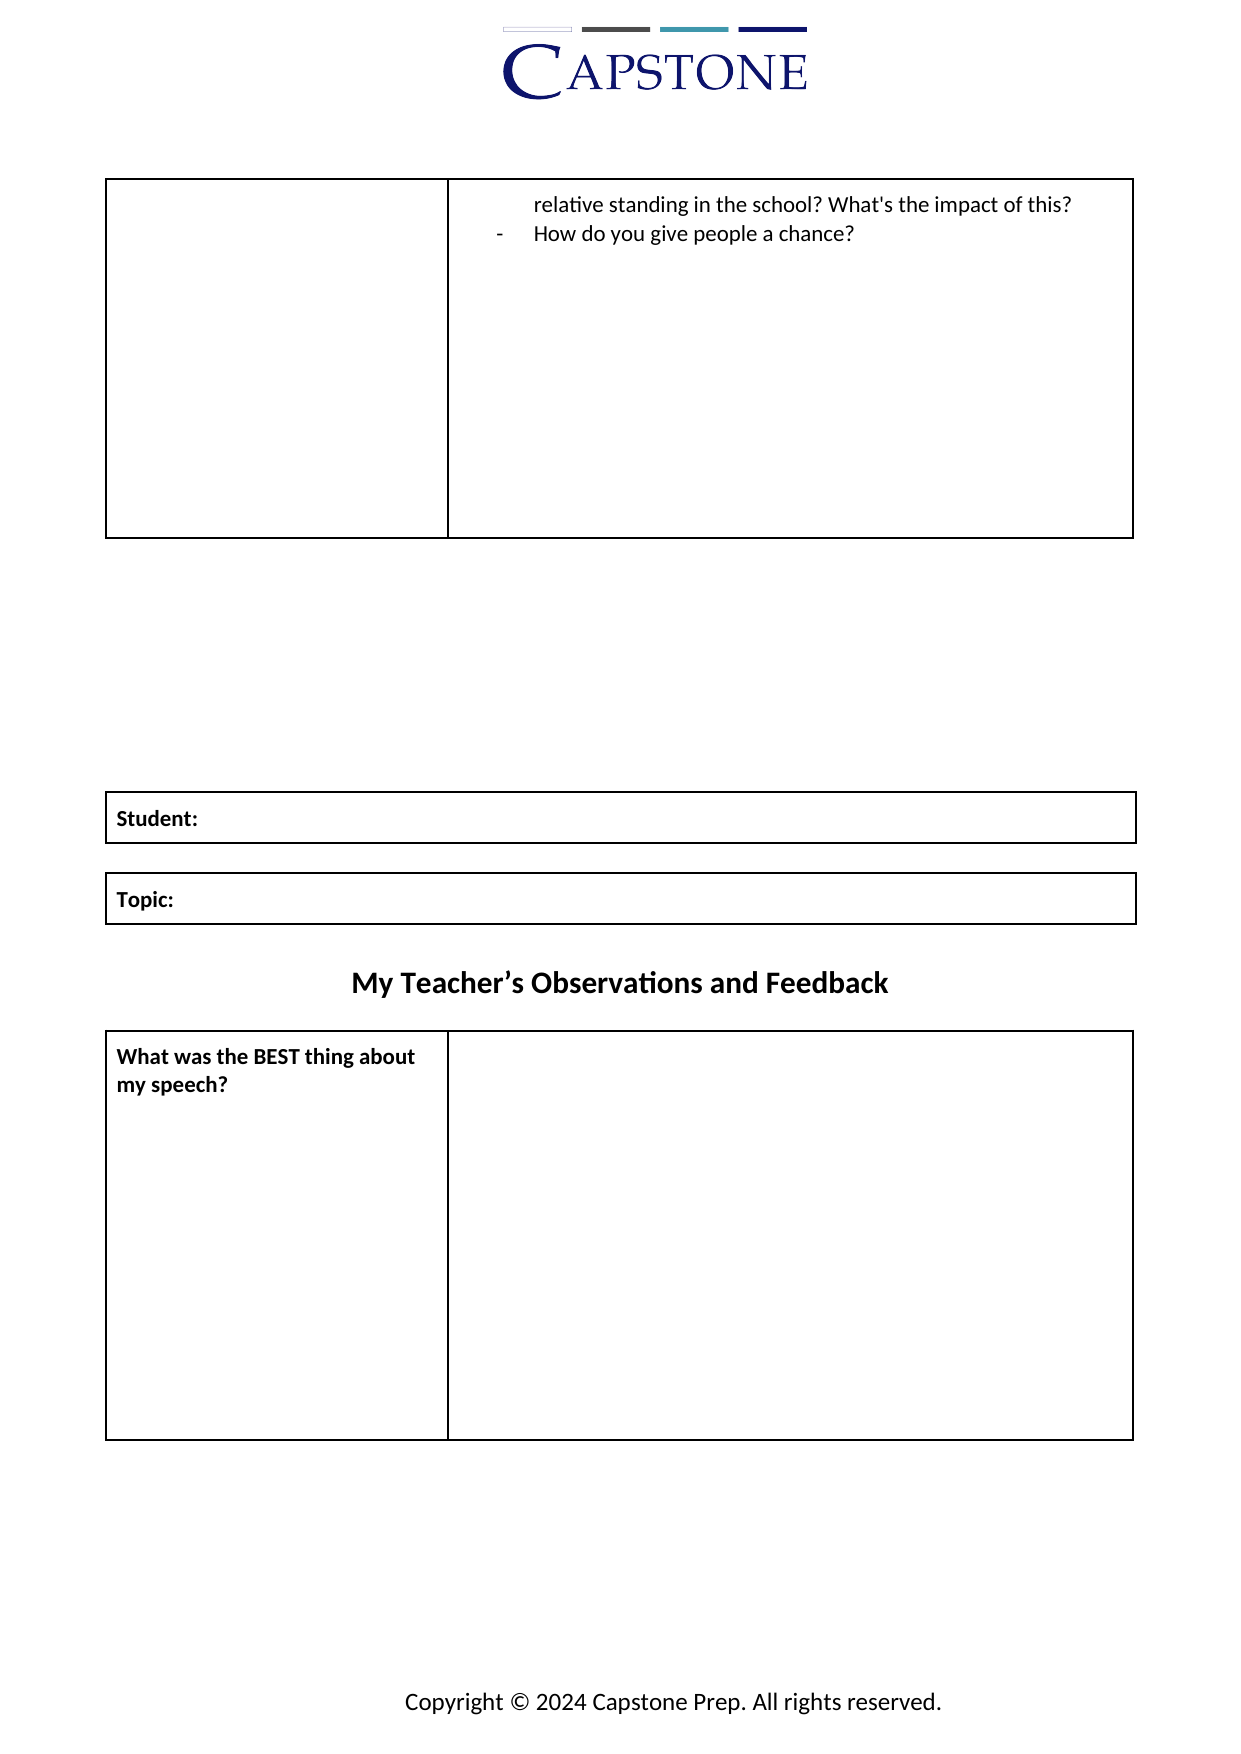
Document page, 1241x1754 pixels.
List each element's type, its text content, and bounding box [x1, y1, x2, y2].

table_header [449, 1032, 1132, 1439]
table_header Student: [107, 793, 1135, 842]
table_header What was the BEST thing about my speech? [107, 1032, 447, 1439]
table_header Topic: [107, 874, 1135, 923]
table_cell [107, 180, 447, 537]
picture [495, 18, 816, 106]
text My Teacher’s Observations and Feedback [105, 963, 1135, 1001]
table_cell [449, 180, 1132, 537]
